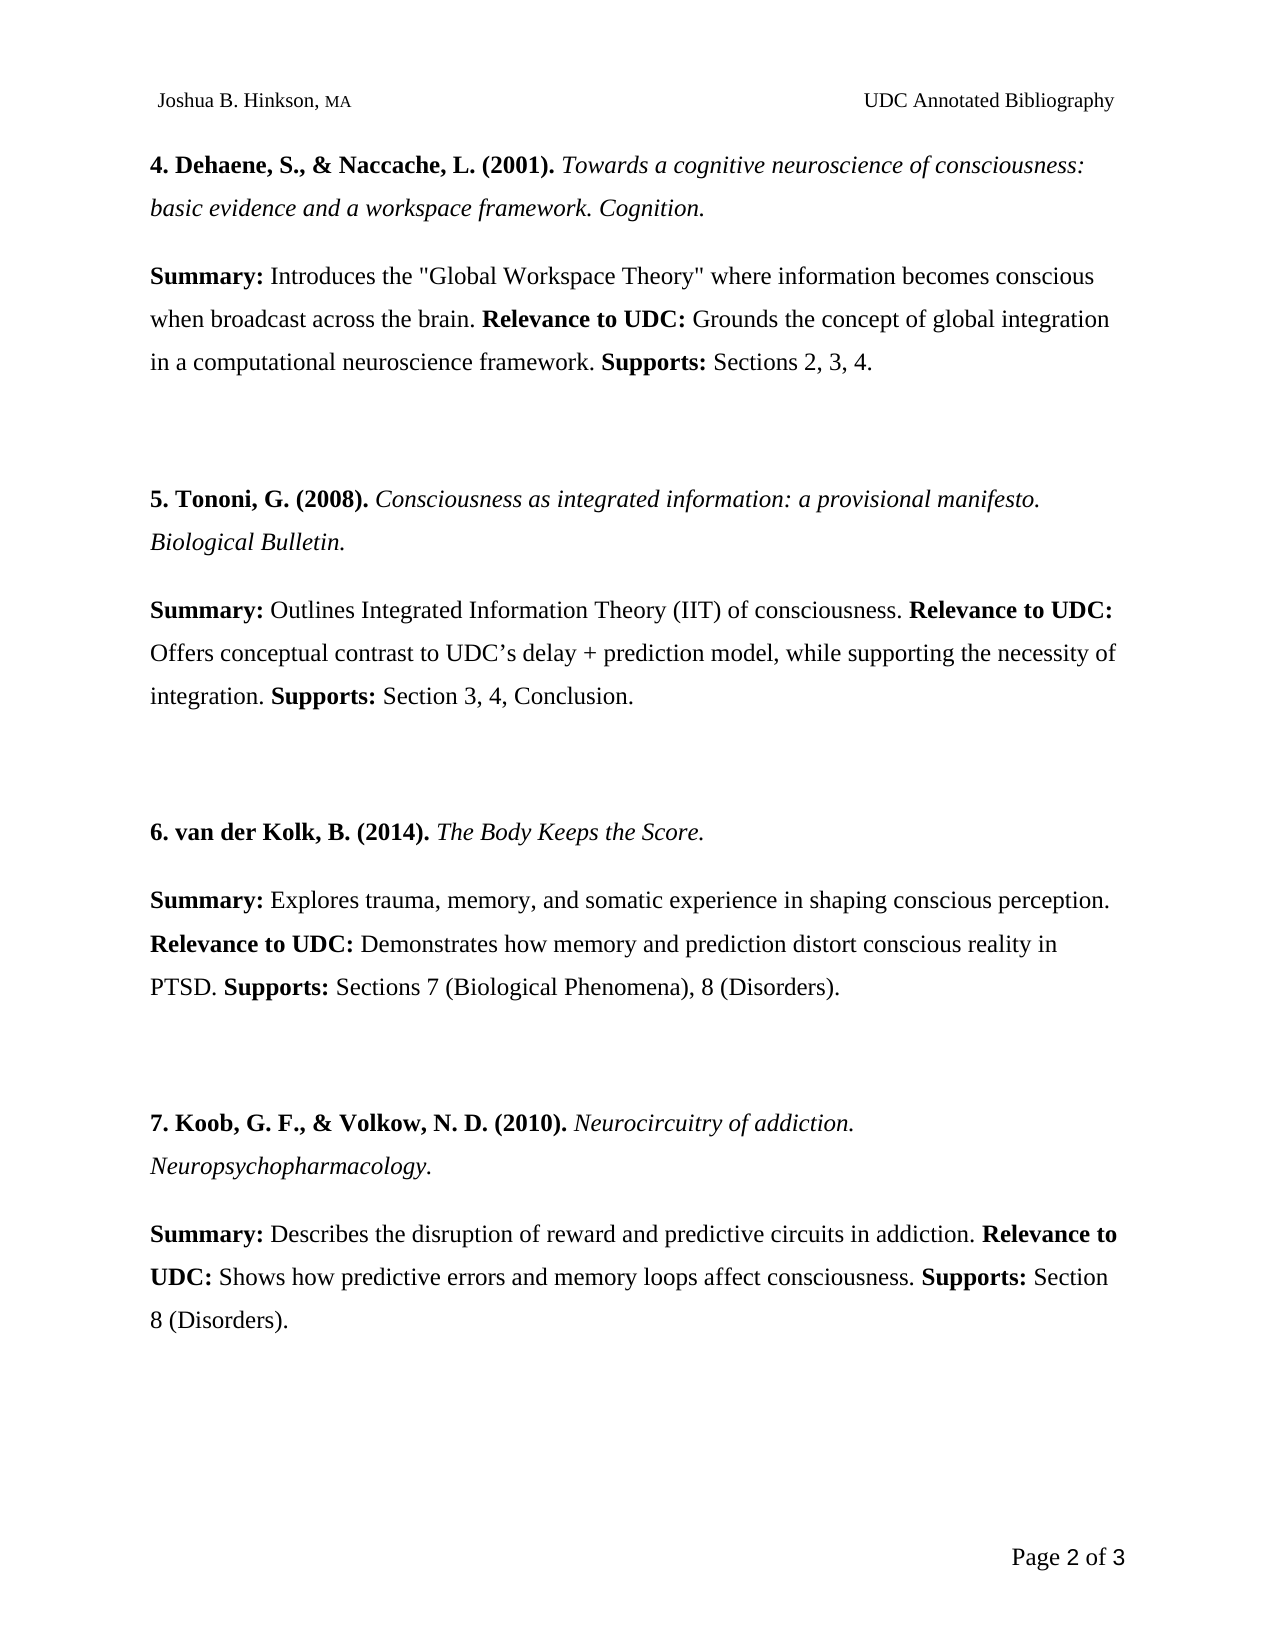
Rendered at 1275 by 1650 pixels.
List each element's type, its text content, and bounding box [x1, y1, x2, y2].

text Summary: Explores trauma, memory, and somatic experience in shaping conscious perception. Relevance to UDC: Demonstrates how memory and prediction distort conscious reality in PTSD. Supports: Sections 7 (Biological Phenomena), 8 (Disorders). [150, 886, 1125, 1001]
text 5. Tononi, G. (2008). Consciousness as integrated information: a provisional manifesto. Biological Bulletin. [150, 484, 1125, 556]
text 4. Dehaene, S., & Naccache, L. (2001). Towards a cognitive neuroscience of consciousness: basic evidence and a workspace framework. Cognition. [150, 150, 1125, 222]
text Summary: Introduces the "Global Workspace Theory" where information becomes conscious when broadcast across the brain. Relevance to UDC: Grounds the concept of global integration in a computational neuroscience framework. Supports: Sections 2, 3, 4. [150, 261, 1125, 376]
text Summary: Describes the disruption of reward and predictive circuits in addiction. Relevance to UDC: Shows how predictive errors and memory loops affect consciousness. Supports: Section 8 (Disorders). [150, 1219, 1125, 1334]
text 7. Koob, G. F., & Volkow, N. D. (2010). Neurocircuitry of addiction. Neuropsychopharmacology. [150, 1108, 1125, 1180]
text 6. van der Kolk, B. (2014). The Body Keeps the Score. [150, 817, 1125, 846]
text Summary: Outlines Integrated Information Theory (IIT) of consciousness. Relevance to UDC: Offers conceptual contrast to UDC’s delay + prediction model, while supporting the necessity of integration. Supports: Section 3, 4, Conclusion. [150, 595, 1125, 710]
